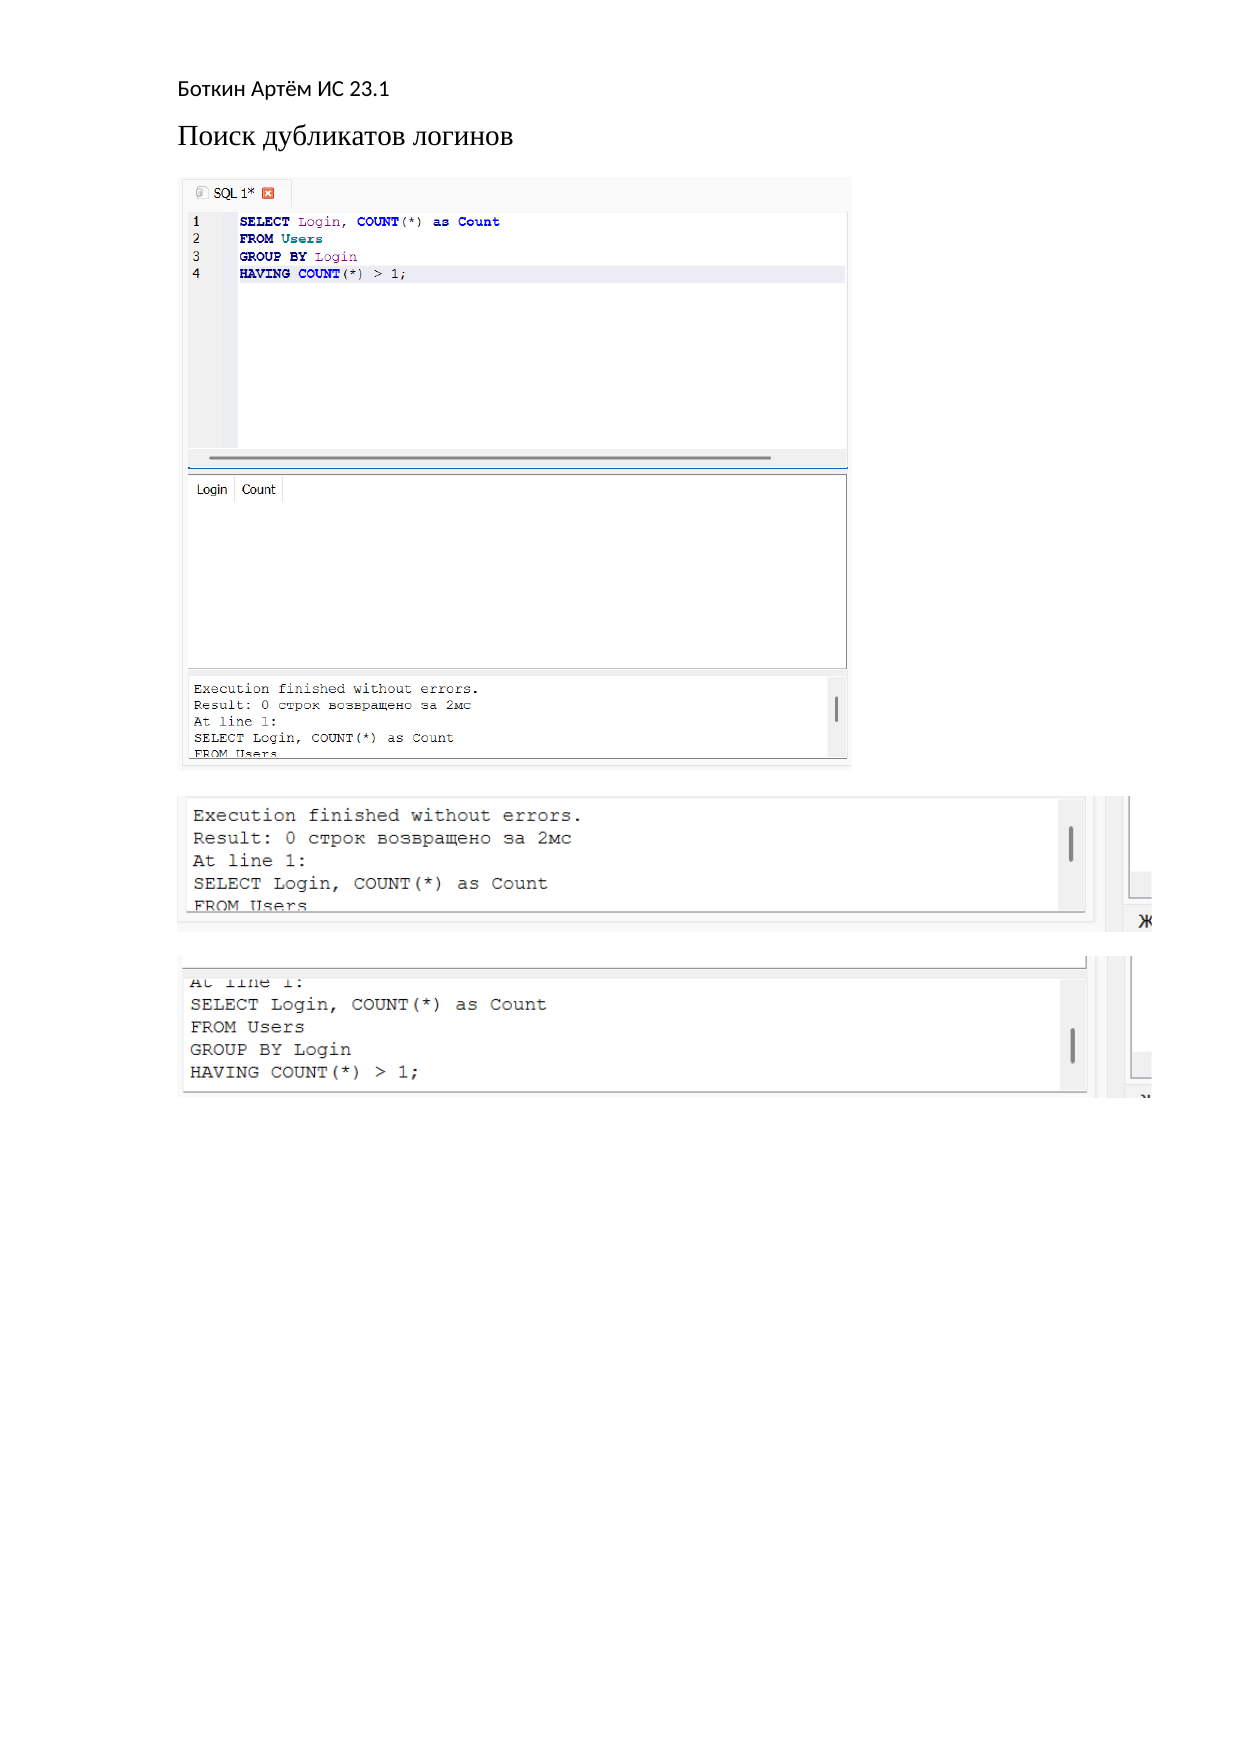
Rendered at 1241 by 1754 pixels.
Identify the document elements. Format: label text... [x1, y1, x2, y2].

picture [177, 177, 852, 771]
picture [177, 956, 1152, 1098]
picture [177, 796, 1152, 932]
text Поиск дубликатов логинов [177, 118, 1152, 152]
